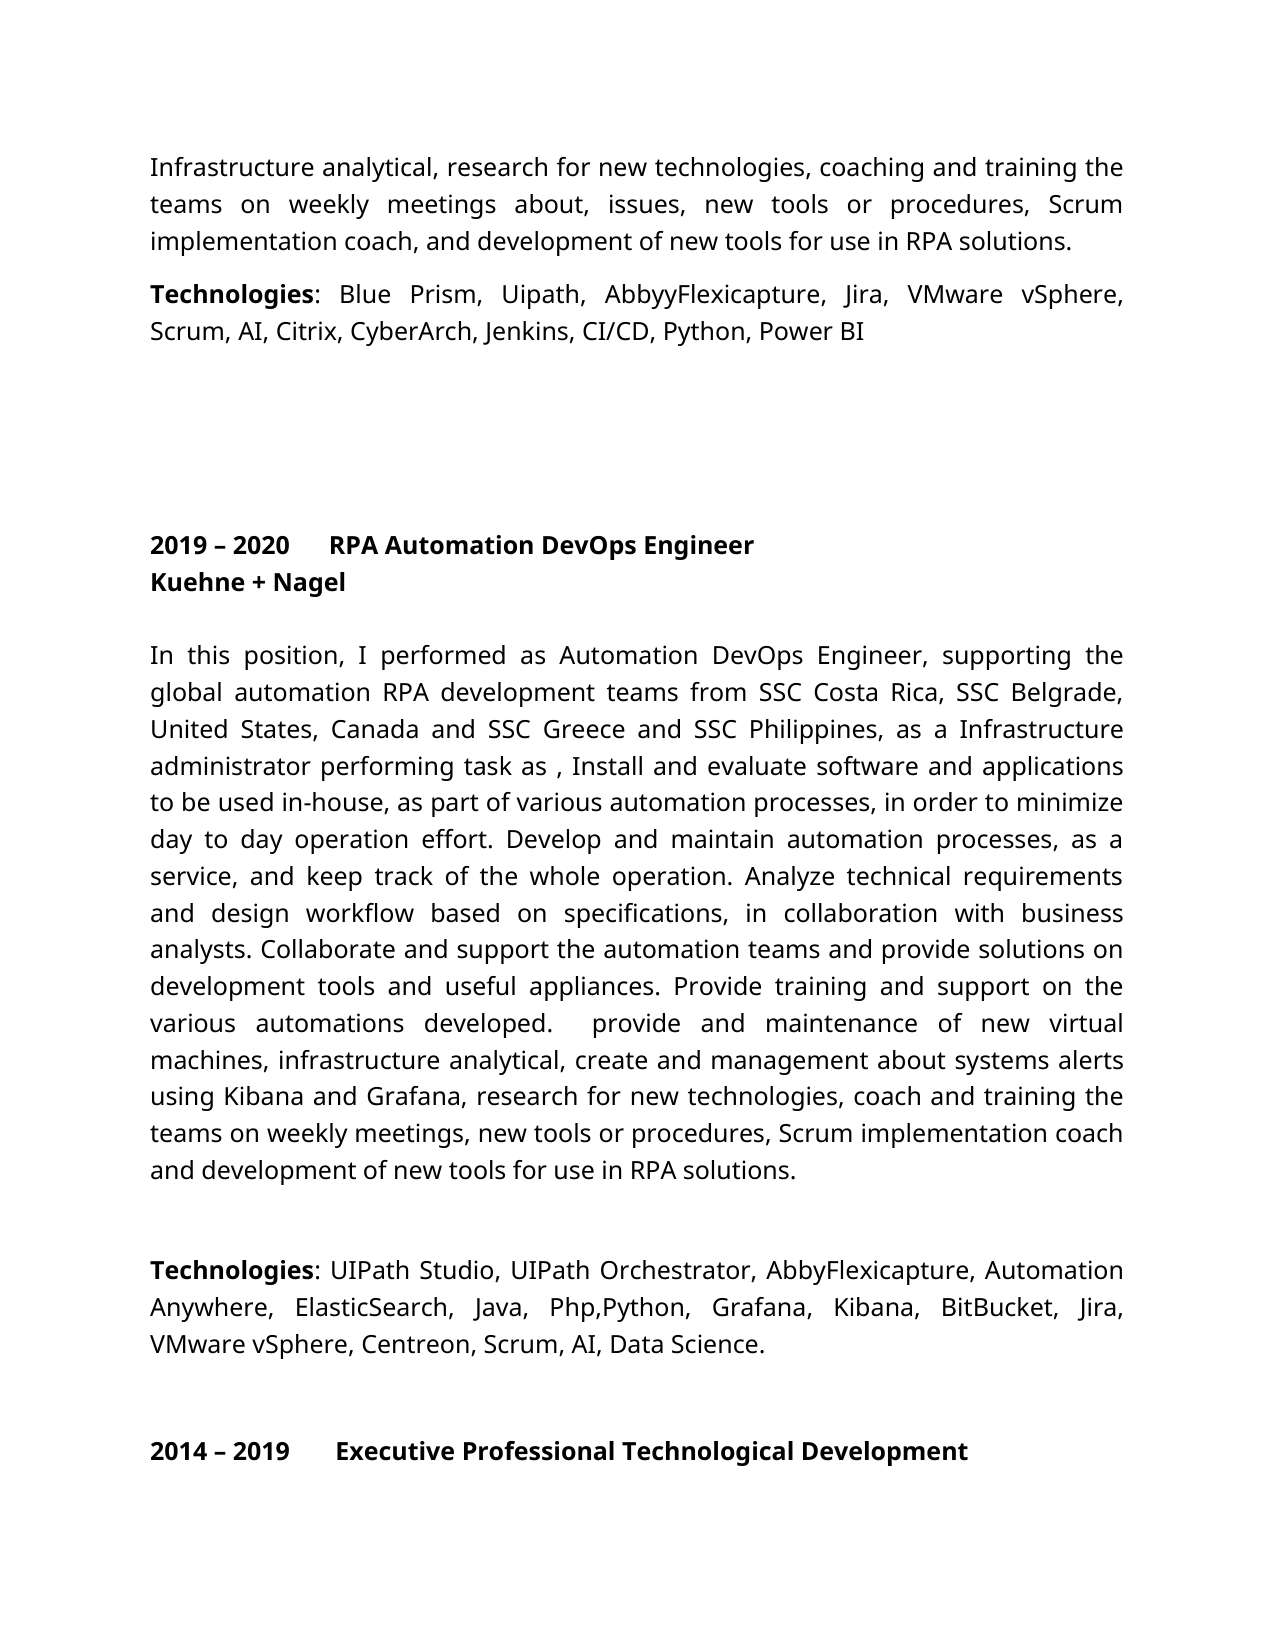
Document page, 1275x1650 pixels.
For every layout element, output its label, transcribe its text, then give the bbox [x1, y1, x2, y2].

text Technologies: UIPath Studio, UIPath Orchestrator, AbbyFlexicapture, Automation Anywhere, ElasticSearch, Java, Php,Python, Grafana, Kibana, BitBucket, Jira, VMware vSphere, Centreon, Scrum, AI, Data Science. [150, 1253, 1125, 1361]
text In this position, I performed as Automation DevOps Engineer, supporting the global automation RPA development teams from SSC Costa Rica, SSC Belgrade, United States, Canada and SSC Greece and SSC Philippines, as a Infrastructure administrator performing task as , Install and evaluate software and applications to be used in-house, as part of various automation processes, in order to minimize day to day operation effort. Develop and maintain automation processes, as a service, and keep track of the whole operation. Analyze technical requirements and design workflow based on specifications, in collaboration with business analysts. Collaborate and support the automation teams and provide solutions on development tools and useful appliances. Provide training and support on the various automations developed. provide and maintenance of new virtual machines, infrastructure analytical, create and management about systems alerts using Kibana and Grafana, research for new technologies, coach and training the teams on weekly meetings, new tools or procedures, Scrum implementation coach and development of new tools for use in RPA solutions. [150, 638, 1125, 1187]
text Infrastructure analytical, research for new technologies, coaching and training the teams on weekly meetings about, issues, new tools or procedures, Scrum implementation coach, and development of new tools for use in RPA solutions. [150, 150, 1125, 258]
text 2014 – 2019 Executive Professional Technological Development [150, 1433, 1125, 1467]
text Kuehne + Nagel [150, 564, 1125, 598]
text Technologies: Blue Prism, Uipath, AbbyyFlexicapture, Jira, VMware vSphere, Scrum, AI, Citrix, CyberArch, Jenkins, CI/CD, Python, Power BI [150, 277, 1125, 348]
text 2019 – 2020 RPA Automation DevOps Engineer [150, 527, 1125, 562]
